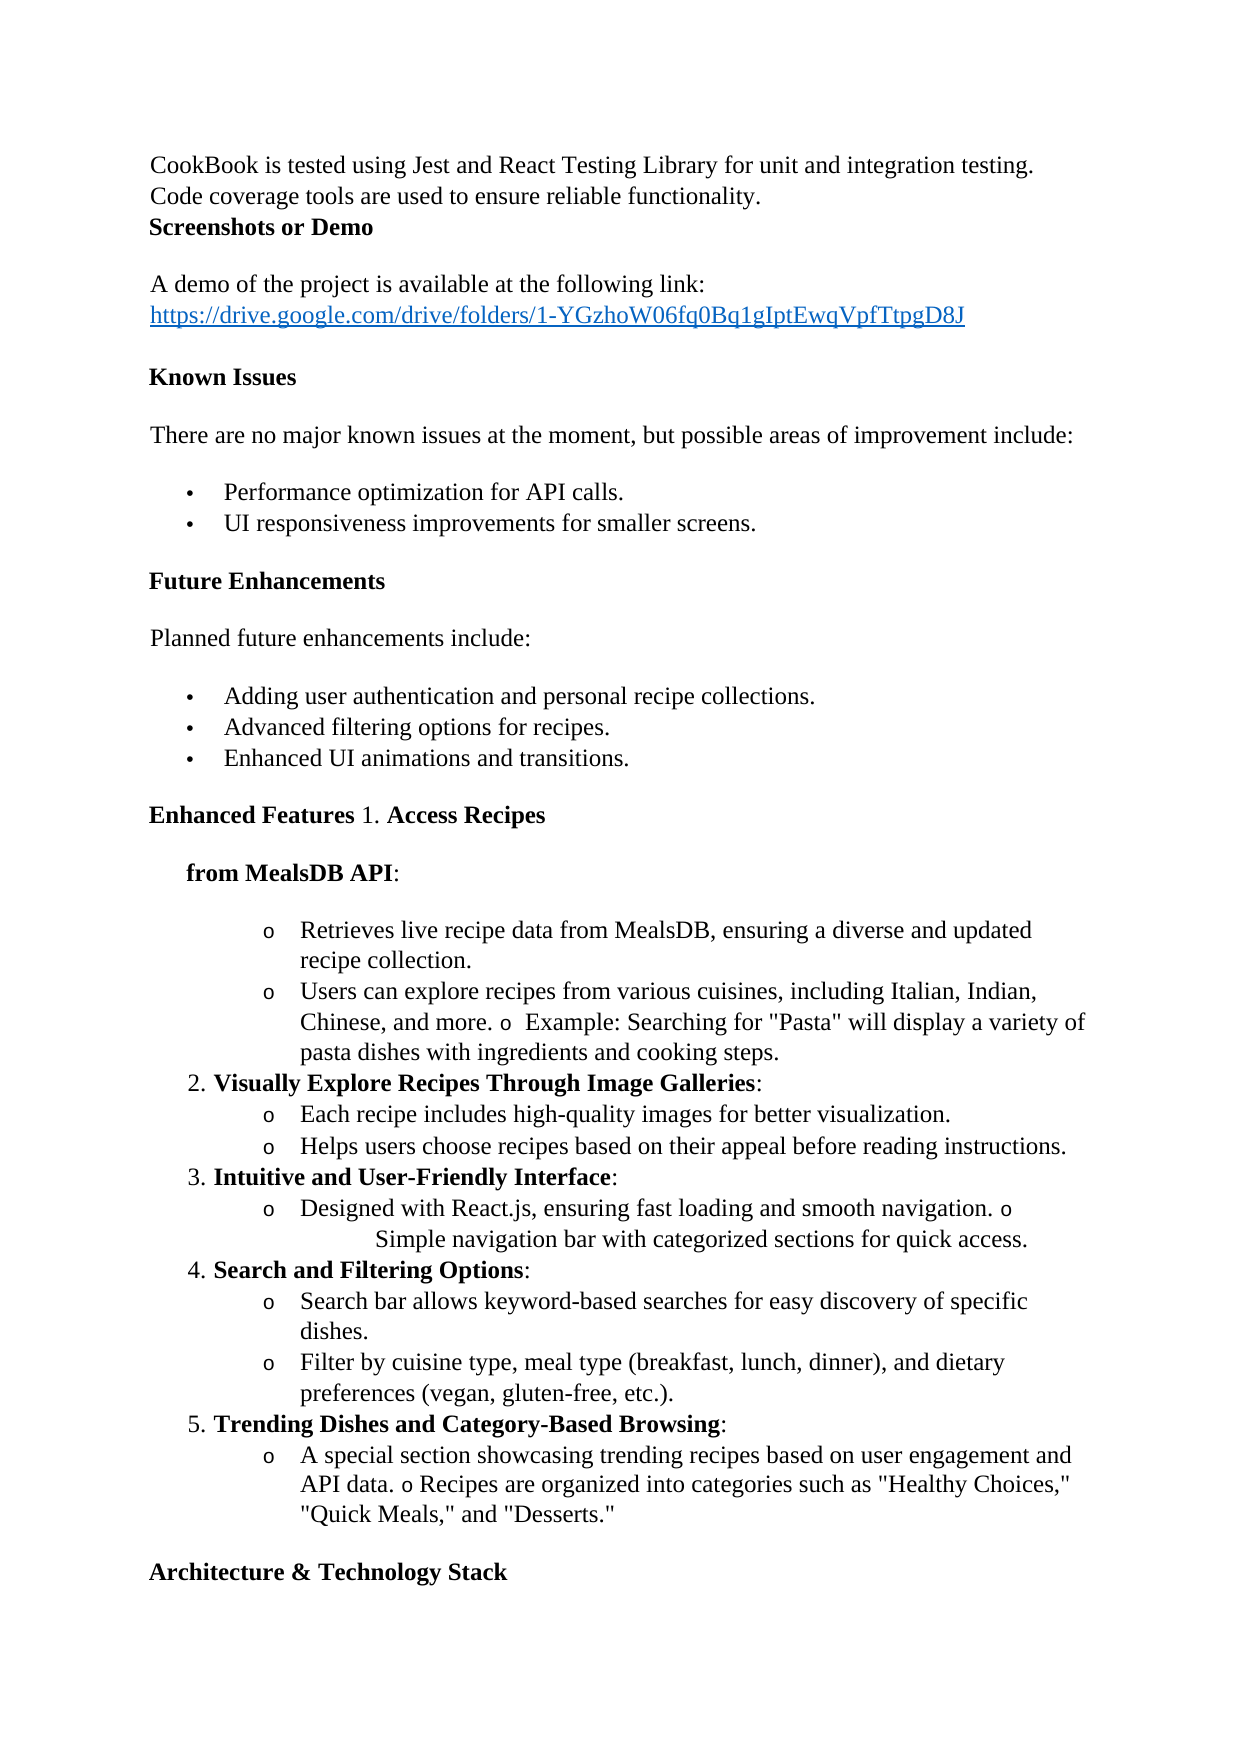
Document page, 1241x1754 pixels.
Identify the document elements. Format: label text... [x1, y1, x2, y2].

text Architecture & Technology Stack [148, 1557, 1087, 1586]
list Search bar allows keyword-based searches for easy discovery of specific dishes. [262, 1286, 1087, 1345]
text A demo of the project is available at the following link: [150, 269, 1087, 298]
list A special section showcasing trending recipes based on user engagement and API data. o Recipes are organized into categories such as "Healthy Choices," "Quick Meals," and "Desserts." [262, 1440, 1087, 1528]
list Each recipe includes high-quality images for better visualization. [262, 1099, 1087, 1128]
text Enhanced Features 1. Access Recipes from MealsDB API: [148, 800, 604, 886]
list UI responsiveness improvements for smaller screens. [186, 508, 1087, 537]
list Users can explore recipes from various cuisines, including Italian, Indian, Chinese, and more. o Example: Searching for "Pasta" will display a variety of pasta dishes with ingredients and cooking steps. [262, 976, 1087, 1066]
list Filter by cuisine type, meal type (breakfast, lunch, dinner), and dietary preferences (vegan, gluten-free, etc.). [262, 1347, 1087, 1406]
text Known Issues [148, 362, 1087, 391]
text Planned future enhancements include: [150, 623, 1087, 652]
text 4. Search and Filtering Options: [187, 1255, 1087, 1284]
text There are no major known issues at the moment, but possible areas of improvement include: [150, 420, 1087, 448]
list Advanced filtering options for recipes. [186, 712, 1087, 741]
list Designed with React.js, ensuring fast loading and smooth navigation. o Simple navigation bar with categorized sections for quick access. [262, 1193, 1087, 1253]
list Adding user authentication and personal recipe collections. [186, 681, 1087, 709]
text Future Enhancements [148, 566, 1087, 595]
list Retrieves live recipe data from MealsDB, ensuring a diverse and updated recipe collection. [262, 915, 1087, 974]
list Enhanced UI animations and transitions. [186, 743, 1087, 771]
text https://drive.google.com/drive/folders/1-YGzhoW06fq0Bq1gIptEwqVpfTtpgD8J [150, 300, 1087, 329]
list Performance optimization for API calls. [186, 477, 1087, 506]
text 5. Trending Dishes and Category-Based Browsing: [187, 1409, 1087, 1437]
list Helps users choose recipes based on their appeal before reading instructions. [262, 1131, 1087, 1160]
text Screenshots or Demo [148, 212, 1087, 241]
text 2. Visually Explore Recipes Through Image Galleries: [187, 1068, 1087, 1097]
text CookBook is tested using Jest and React Testing Library for unit and integration testing. [150, 150, 1087, 179]
text Code coverage tools are used to ensure reliable functionality. [150, 181, 1087, 210]
text 3. Intuitive and User-Friendly Interface: [187, 1162, 1087, 1191]
